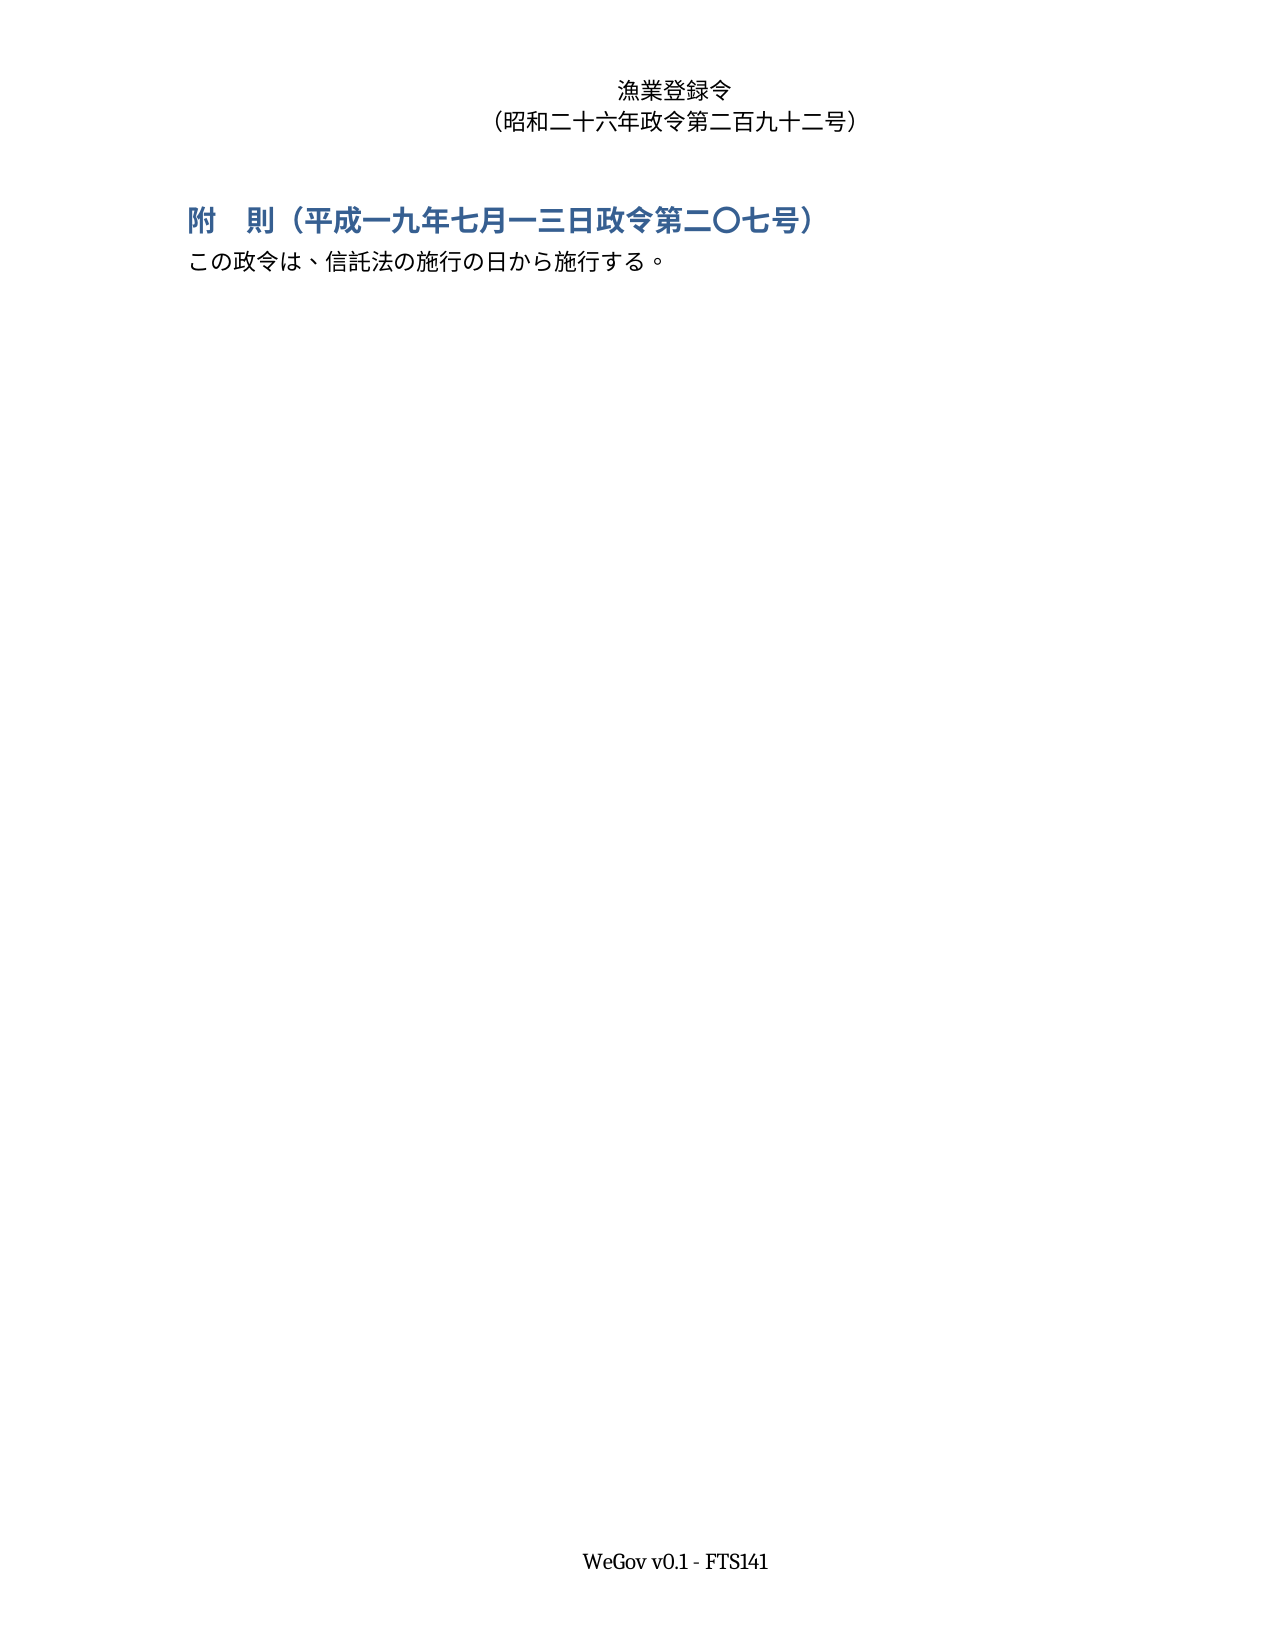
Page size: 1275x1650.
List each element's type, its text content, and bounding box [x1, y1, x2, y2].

subtitle 附 則（平成一九年七月一三日政令第二〇七号） [187, 200, 1087, 240]
text この政令は、信託法の施行の日から施行する。 [187, 246, 1087, 277]
